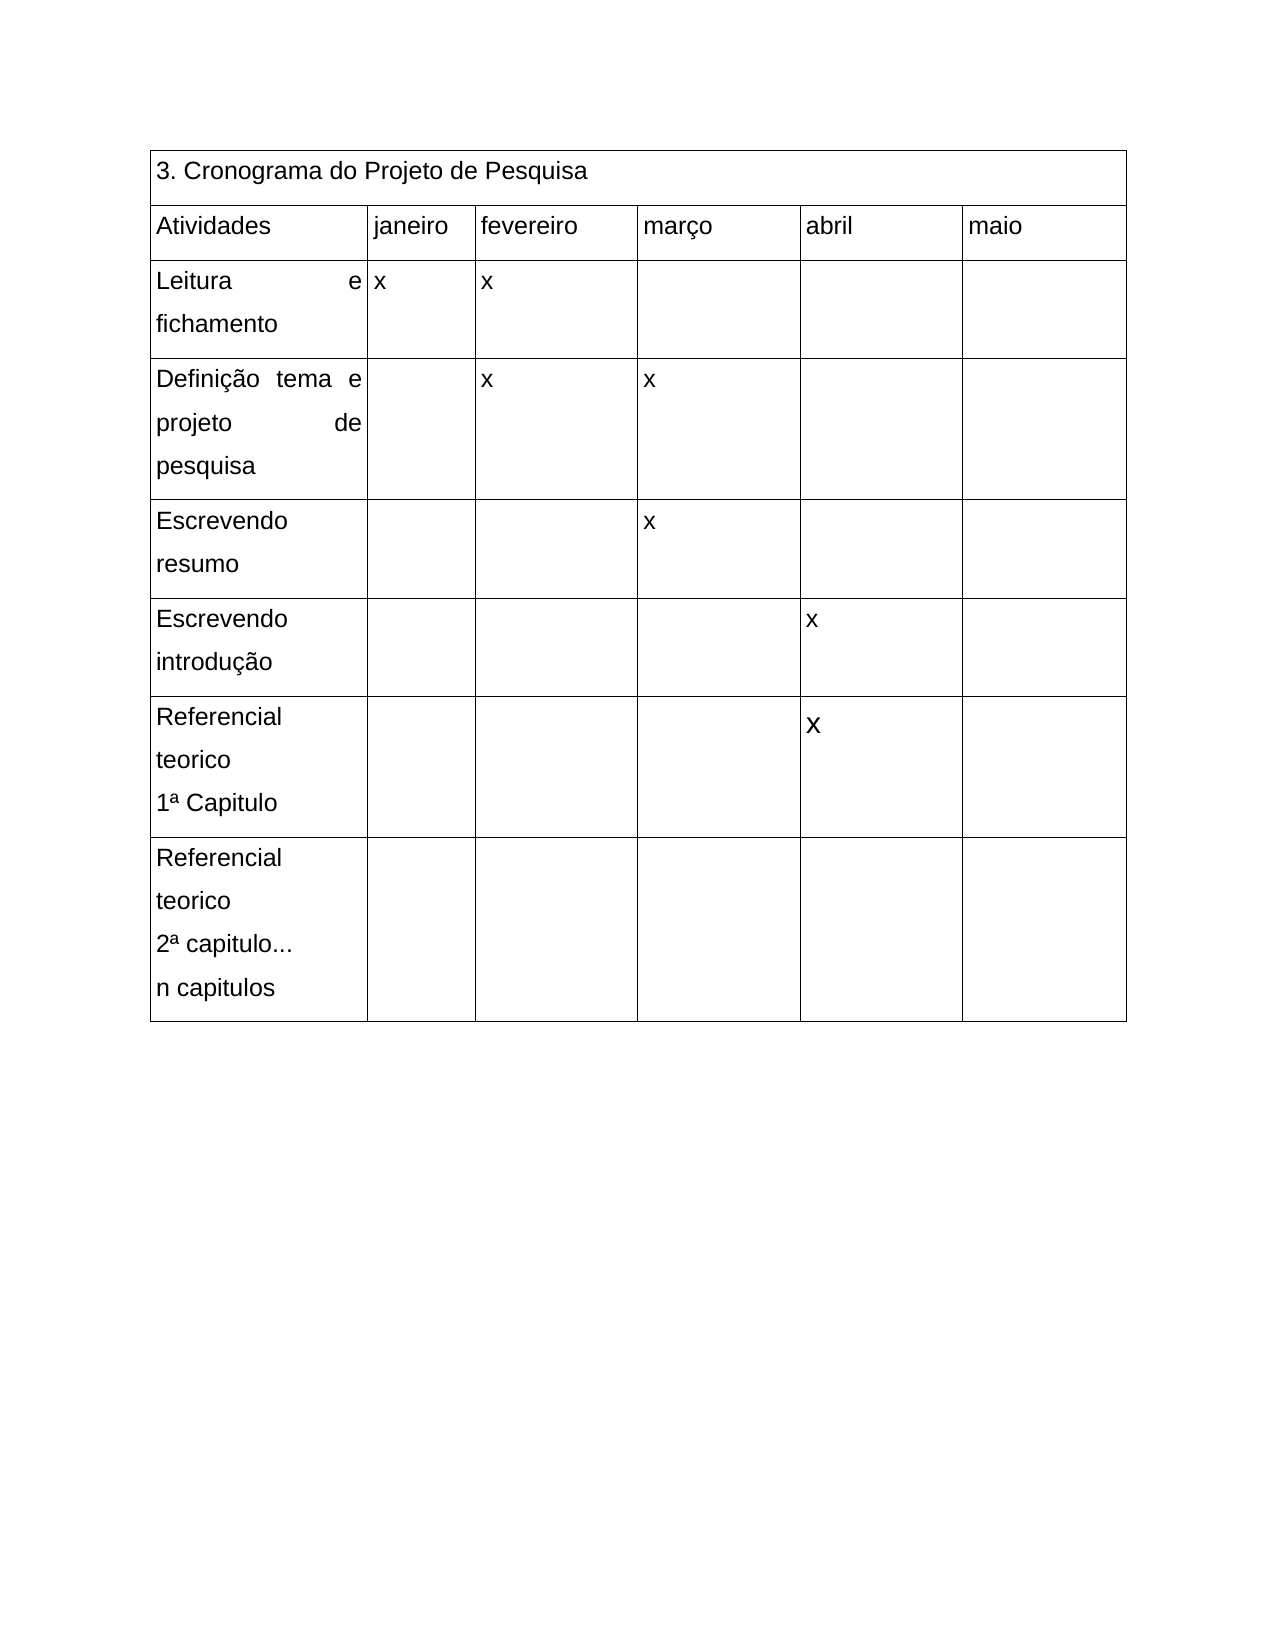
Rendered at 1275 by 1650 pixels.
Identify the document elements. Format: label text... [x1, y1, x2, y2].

table_cell x [638, 500, 800, 597]
table_cell [801, 359, 962, 499]
table_cell [476, 500, 637, 597]
table_cell [963, 599, 1126, 696]
table_cell [368, 599, 475, 696]
table_cell [963, 500, 1126, 597]
table_cell Referencial teorico 1ª Capitulo [151, 697, 367, 837]
table_cell [963, 359, 1126, 499]
table_cell [801, 261, 962, 358]
table_cell x [801, 697, 962, 837]
table_cell março [638, 206, 800, 260]
table_header 3. Cronograma do Projeto de Pesquisa [151, 151, 1126, 205]
table_cell [476, 599, 637, 696]
table_cell [638, 261, 800, 358]
table_cell [638, 599, 800, 696]
table_cell maio [963, 206, 1126, 260]
table_cell x [476, 261, 637, 358]
table_cell [476, 838, 637, 1021]
table_cell abril [801, 206, 962, 260]
table_cell [963, 838, 1126, 1021]
table_cell [801, 500, 962, 597]
table_cell janeiro [368, 206, 475, 260]
table_cell [368, 500, 475, 597]
table_cell [963, 261, 1126, 358]
table_cell x [801, 599, 962, 696]
table_cell [368, 697, 475, 837]
table_cell [476, 697, 637, 837]
table_cell [963, 697, 1126, 837]
table_cell x [638, 359, 800, 499]
table_cell [638, 838, 800, 1021]
table_cell Escrevendo introdução [151, 599, 367, 696]
table_cell [801, 838, 962, 1021]
table_cell Leitura e fichamento [151, 261, 367, 358]
table_cell x [368, 261, 475, 358]
table_cell Atividades [151, 206, 367, 260]
table_cell x [476, 359, 637, 499]
table_cell Escrevendo resumo [151, 500, 367, 597]
table_cell [368, 838, 475, 1021]
table_cell fevereiro [476, 206, 637, 260]
table_cell [368, 359, 475, 499]
table_cell Definição tema e projeto de pesquisa [151, 359, 367, 499]
table_cell [638, 697, 800, 837]
table_cell Referencial teorico 2ª capitulo... n capitulos [151, 838, 367, 1021]
